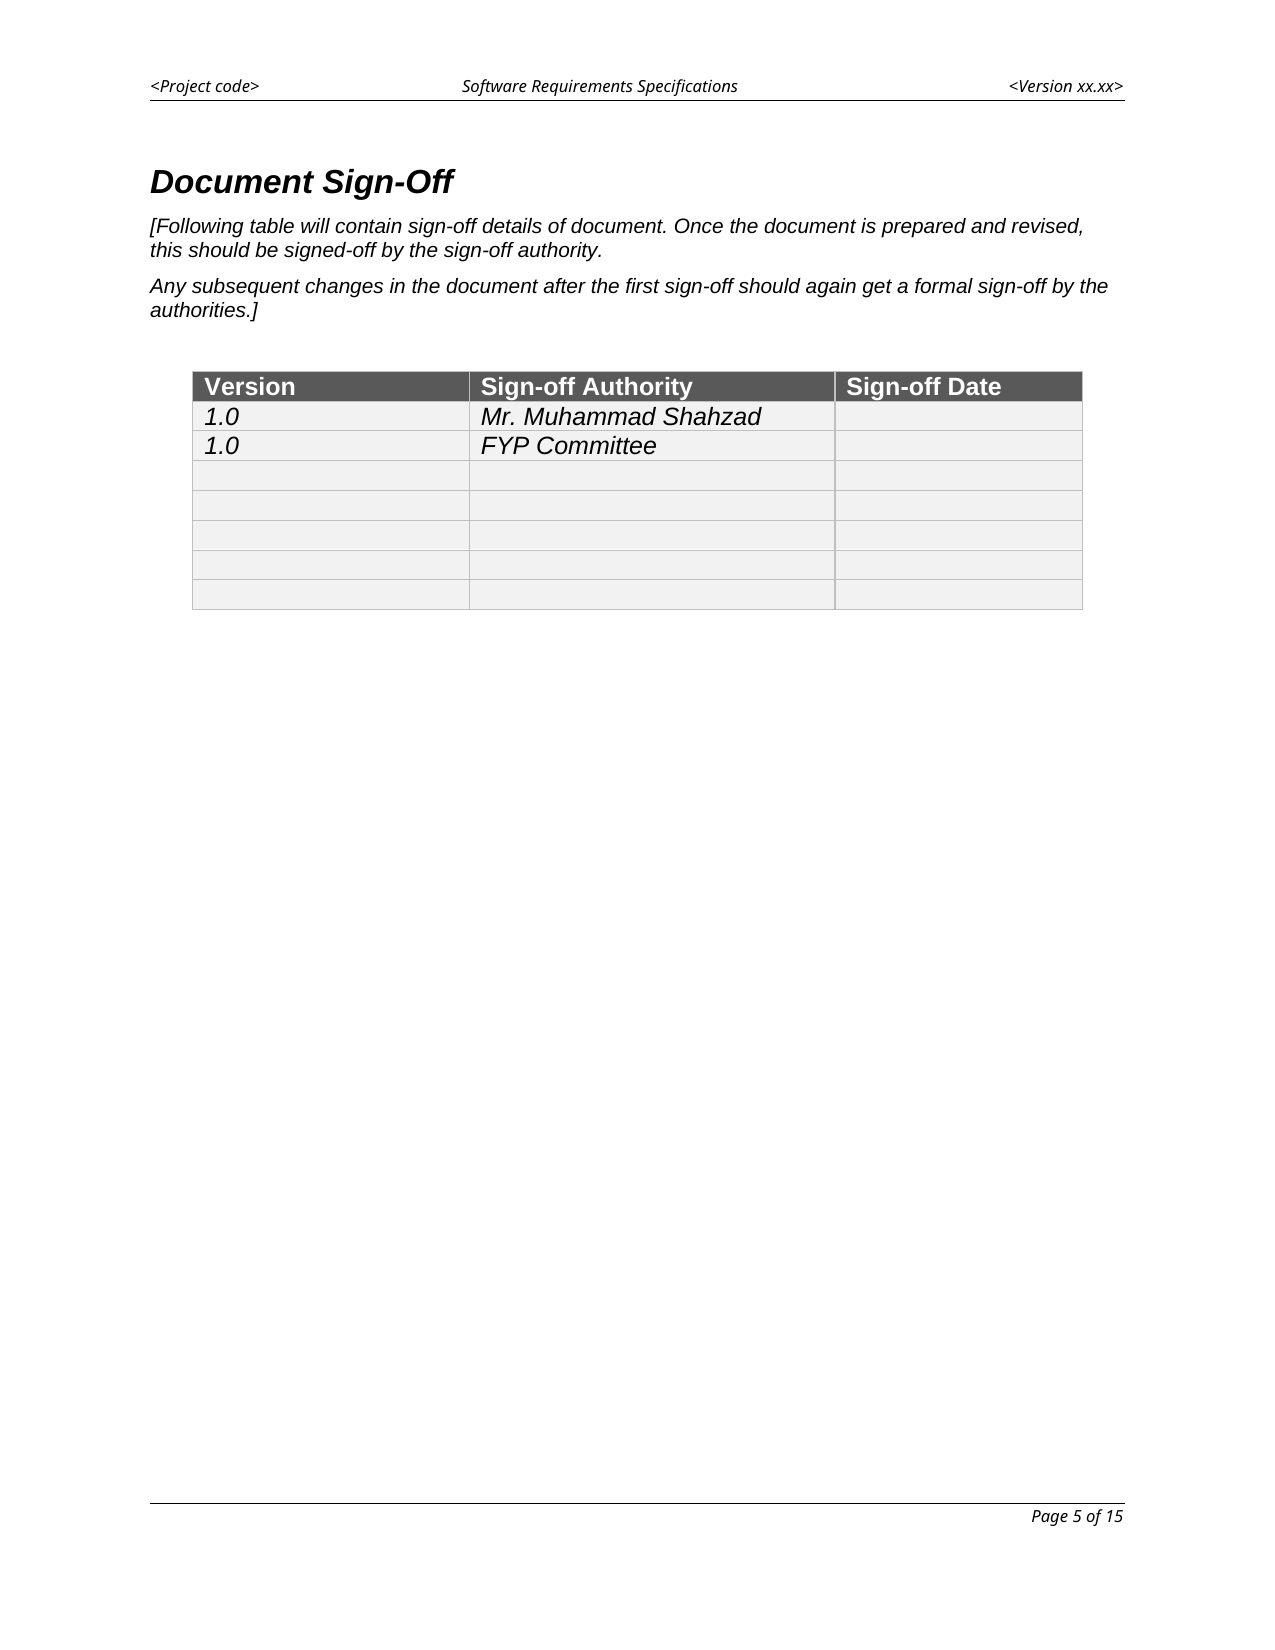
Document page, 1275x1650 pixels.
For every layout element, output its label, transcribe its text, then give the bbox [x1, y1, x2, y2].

table_cell [836, 461, 1082, 490]
table_cell [836, 491, 1082, 520]
table_cell [193, 521, 469, 549]
table_cell [193, 580, 469, 609]
table_cell 1.0 [193, 431, 469, 460]
table_cell [193, 551, 469, 579]
table_cell FYP Committee [470, 431, 834, 460]
text [Following table will contain sign-off details of document. Once the document is prepared and revised, this should be signed-off by the sign-off authority. [150, 213, 1125, 261]
table_cell [836, 431, 1082, 460]
table_cell 1.0 [193, 402, 469, 430]
table_header Version [193, 372, 469, 401]
table_cell [836, 402, 1082, 430]
table_cell [193, 461, 469, 490]
table_header Sign-off Authority [470, 372, 834, 401]
table_cell [470, 551, 834, 579]
table_cell [836, 521, 1082, 549]
table_cell [836, 580, 1082, 609]
table_cell [836, 551, 1082, 579]
table_cell [193, 491, 469, 520]
table_cell [470, 580, 834, 609]
table_cell Mr. Muhammad Shahzad [470, 402, 834, 430]
table_cell [470, 521, 834, 549]
table_header Sign-off Date [836, 372, 1082, 401]
table_cell [470, 461, 834, 490]
table_cell [470, 491, 834, 520]
title Document Sign-Off [150, 162, 1125, 201]
text Any subsequent changes in the document after the first sign-off should again get a formal sign-off by the authorities.] [150, 274, 1125, 322]
